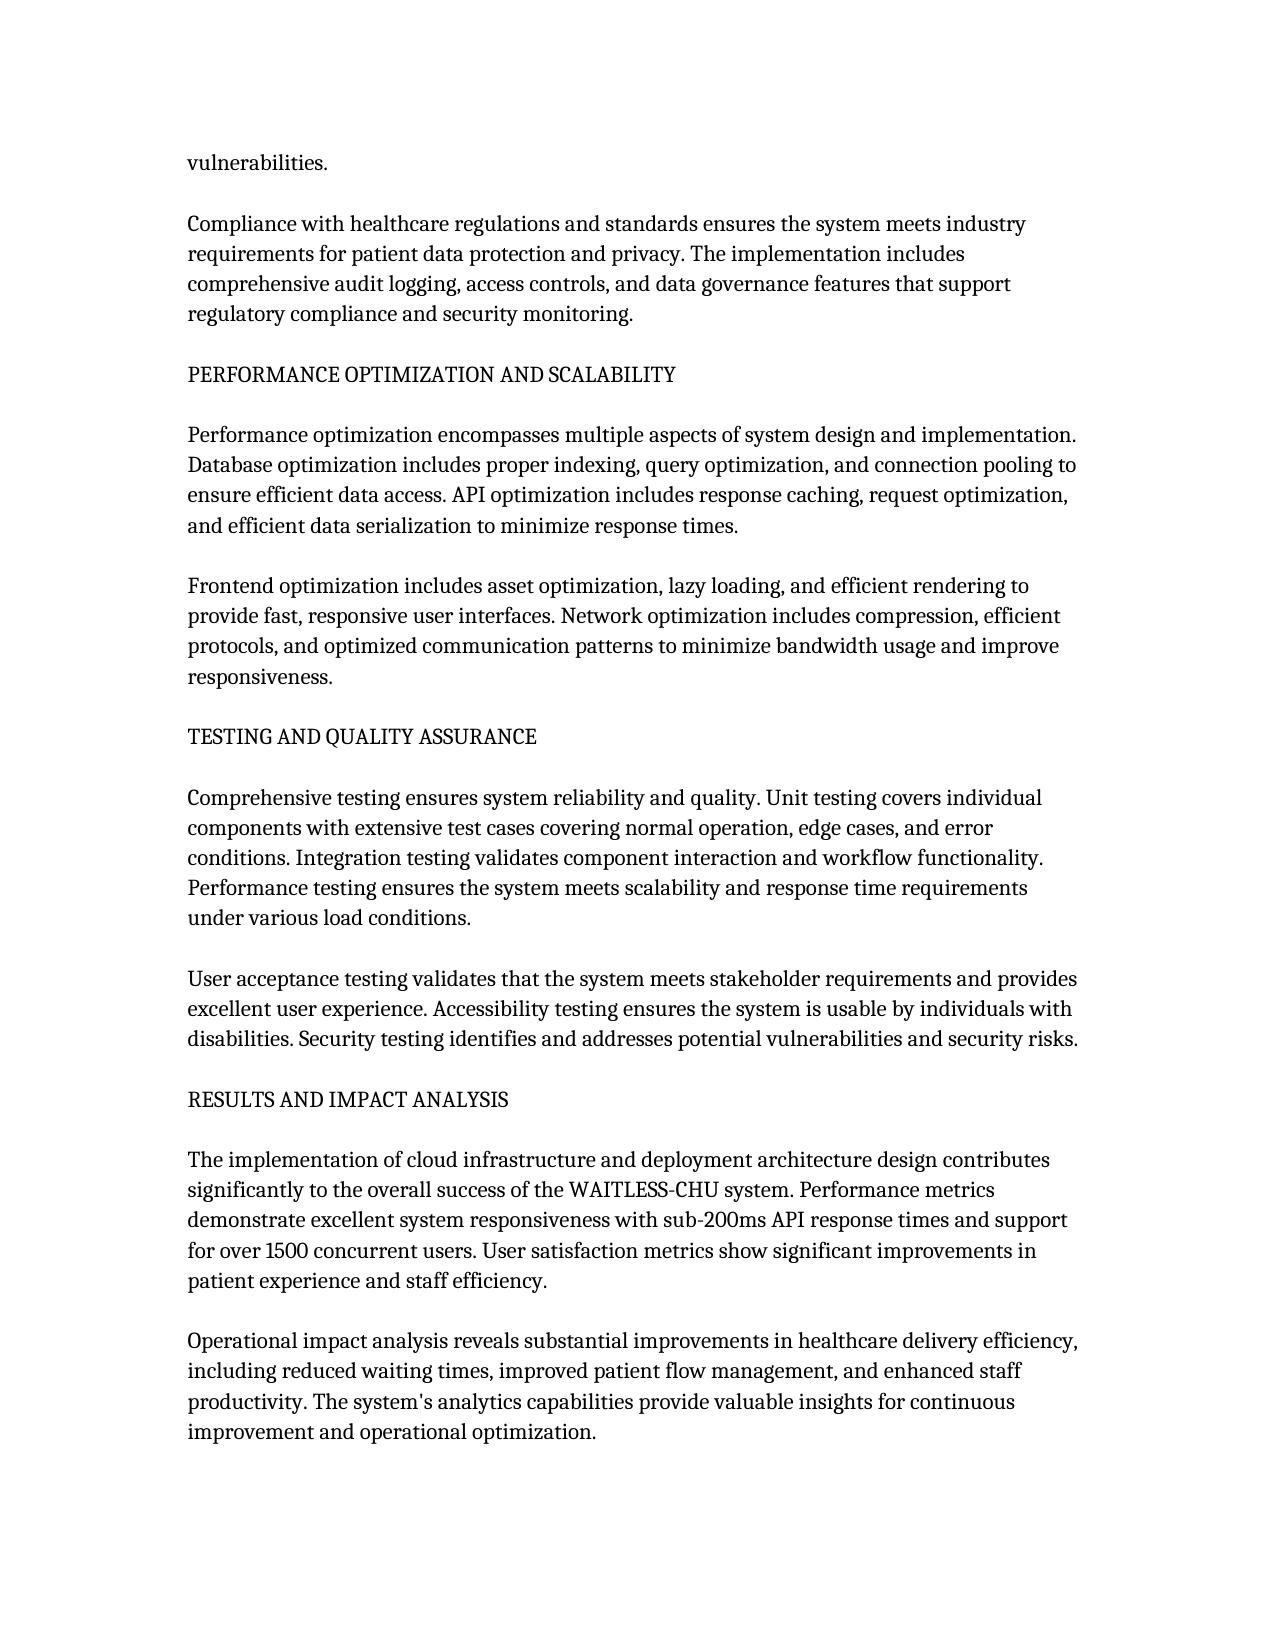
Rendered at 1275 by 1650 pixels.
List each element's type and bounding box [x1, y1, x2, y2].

text [187, 150, 1087, 1475]
